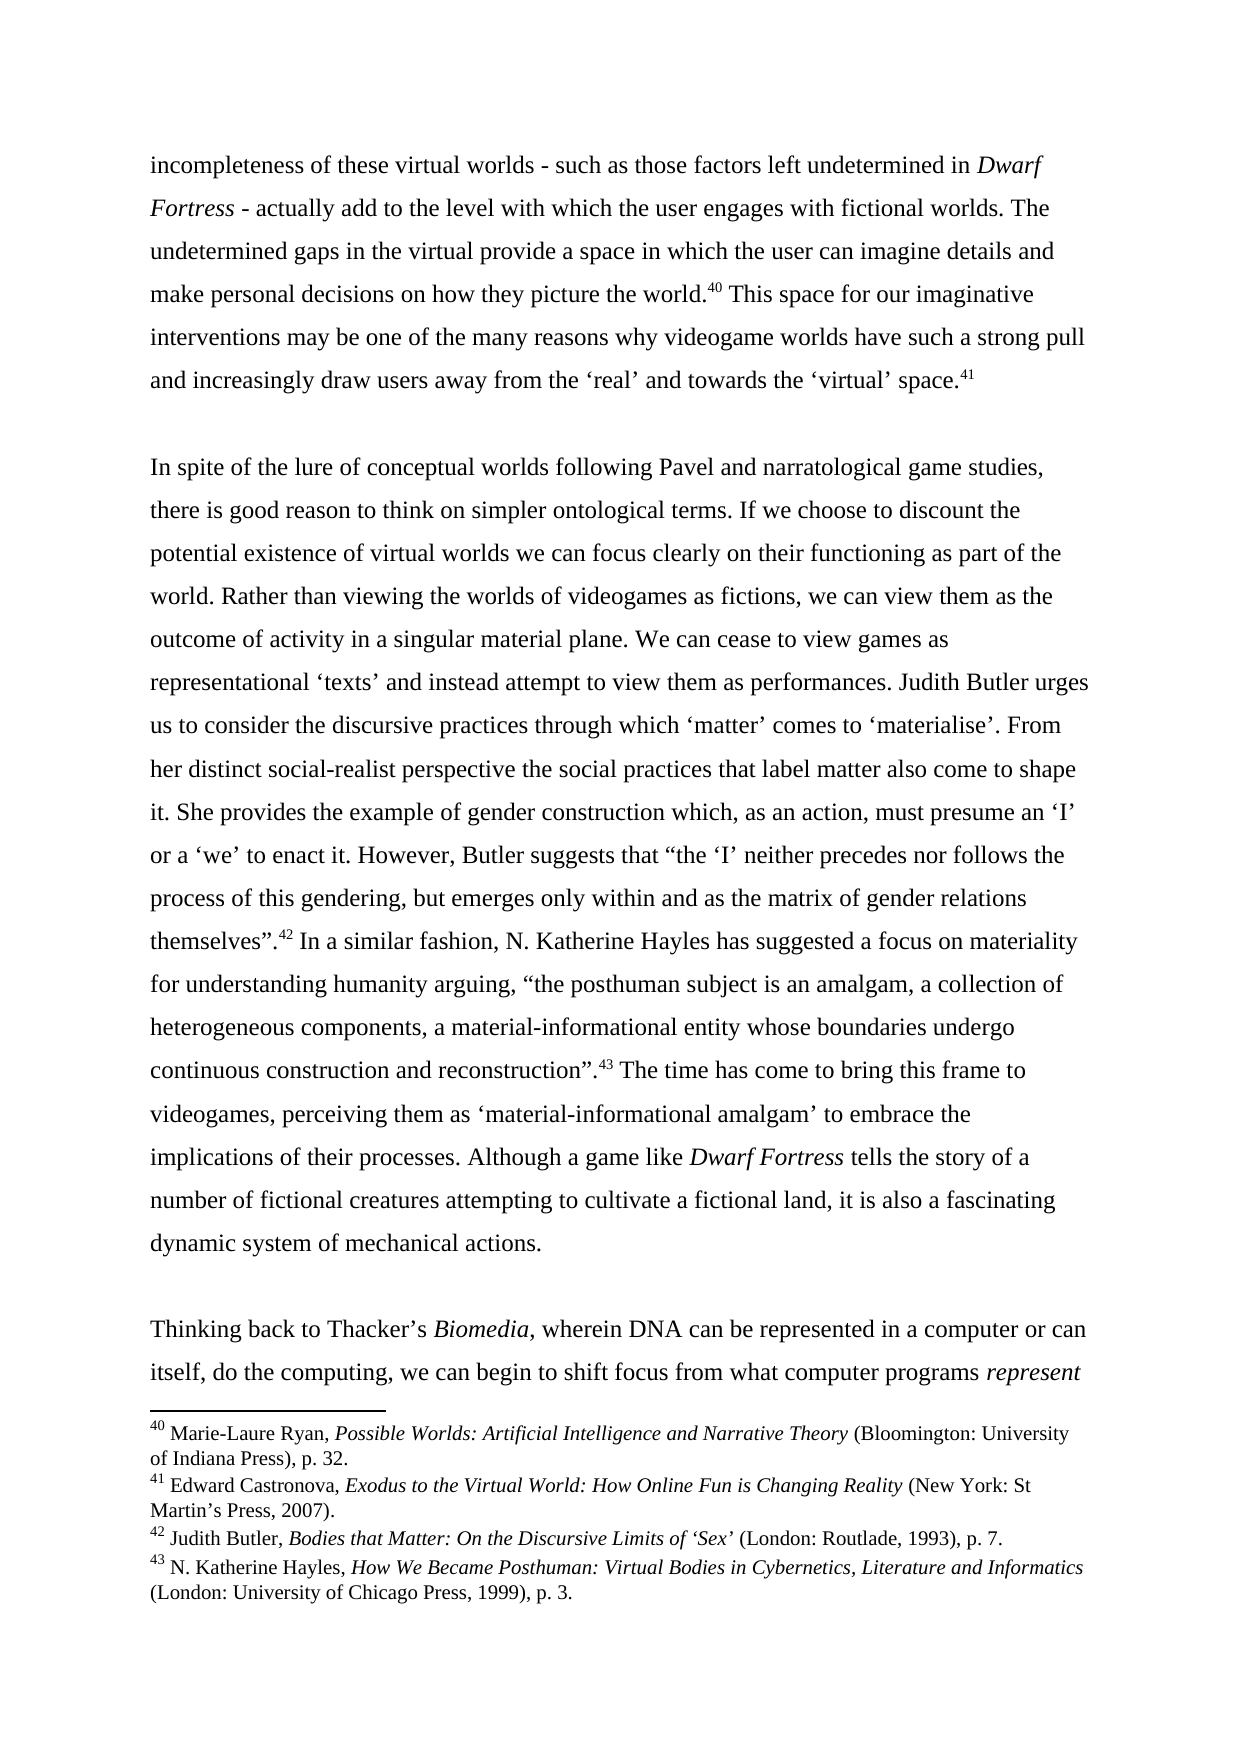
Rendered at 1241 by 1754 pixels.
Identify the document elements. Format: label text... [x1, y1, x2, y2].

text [150, 1314, 1090, 1386]
text In spite of the lure of conceptual worlds following Pavel and narratological game studies, there is good reason to think on simpler ontological terms. If we choose to discount the potential existence of virtual worlds we can focus clearly on their functioning as part of the world. Rather than viewing the worlds of videogames as fictions, we can view them as the outcome of activity in a singular material plane. We can cease to view games as representational ‘texts’ and instead attempt to view them as performances. Judith Butler urges us to consider the discursive practices through which ‘matter’ comes to ‘materialise’. From her distinct social-realist perspective the social practices that label matter also come to shape it. She provides the example of gender construction which, as an action, must presume an ‘I’ or a ‘we’ to enact it. However, Butler suggests that “the ‘I’ neither precedes nor follows the process of this gendering, but emerges only within and as the matrix of gender relations themselves”. In a similar fashion, N. Katherine Hayles has suggested a focus on materiality for understanding humanity arguing, “the posthuman subject is an amalgam, a collection of heterogeneous components, a material-informational entity whose boundaries undergo continuous construction and reconstruction”. The time has come to bring this frame to videogames, perceiving them as ‘material-informational amalgam’ to embrace the implications of their processes. Although a game like Dwarf Fortress tells the story of a number of fictional creatures attempting to cultivate a fictional land, it is also a fascinating dynamic system of mechanical actions. [150, 452, 1090, 1257]
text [150, 150, 1090, 394]
